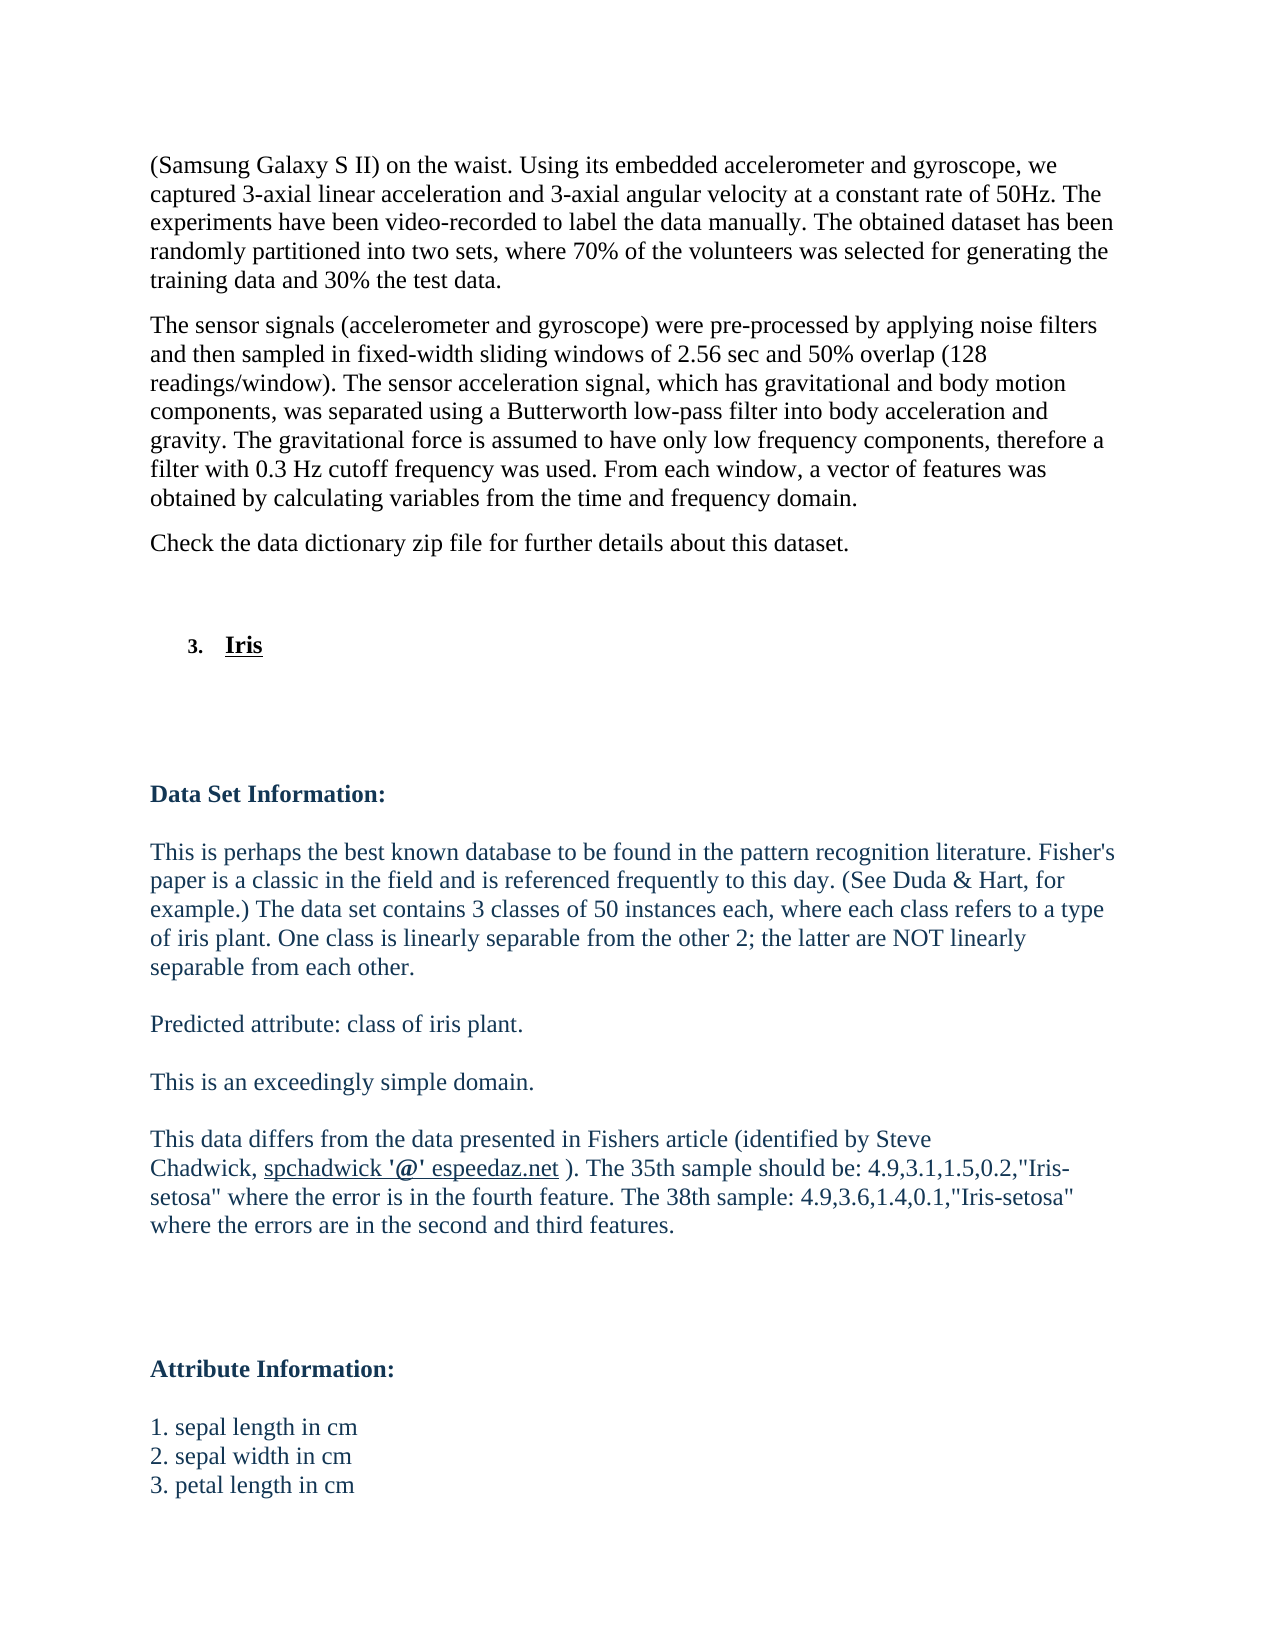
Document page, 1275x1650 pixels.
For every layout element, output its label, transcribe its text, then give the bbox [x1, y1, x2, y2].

text Check the data dictionary zip file for further details about this dataset. [150, 528, 1125, 557]
text The sensor signals (accelerometer and gyroscope) were pre-processed by applying noise filters and then sampled in fixed-width sliding windows of 2.56 sec and 50% overlap (128 readings/window). The sensor acceleration signal, which has gravitational and body motion components, was separated using a Butterworth low-pass filter into body acceleration and gravity. The gravitational force is assumed to have only low frequency components, therefore a filter with 0.3 Hz cutoff frequency was used. From each window, a vector of features was obtained by calculating variables from the time and frequency domain. [150, 310, 1125, 511]
text Data Set Information: [150, 779, 1125, 808]
text This is perhaps the best known database to be found in the pattern recognition literature. Fisher's paper is a classic in the field and is referenced frequently to this day. (See Duda & Hart, for example.) The data set contains 3 classes of 50 instances each, where each class refers to a type of iris plant. One class is linearly separable from the other 2; the latter are NOT linearly separable from each other. Predicted attribute: class of iris plant. This is an exceedingly simple domain. This data differs from the data presented in Fishers article (identified by Steve Chadwick, spchadwick '@' espeedaz.net ). The 35th sample should be: 4.9,3.1,1.5,0.2,"Iris-setosa" where the error is in the fourth feature. The 38th sample: 4.9,3.6,1.4,0.1,"Iris-setosa" where the errors are in the second and third features. [150, 837, 1125, 1239]
text Attribute Information: [150, 1354, 1125, 1383]
list Iris [187, 631, 1125, 659]
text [150, 150, 1125, 294]
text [150, 1412, 1125, 1499]
